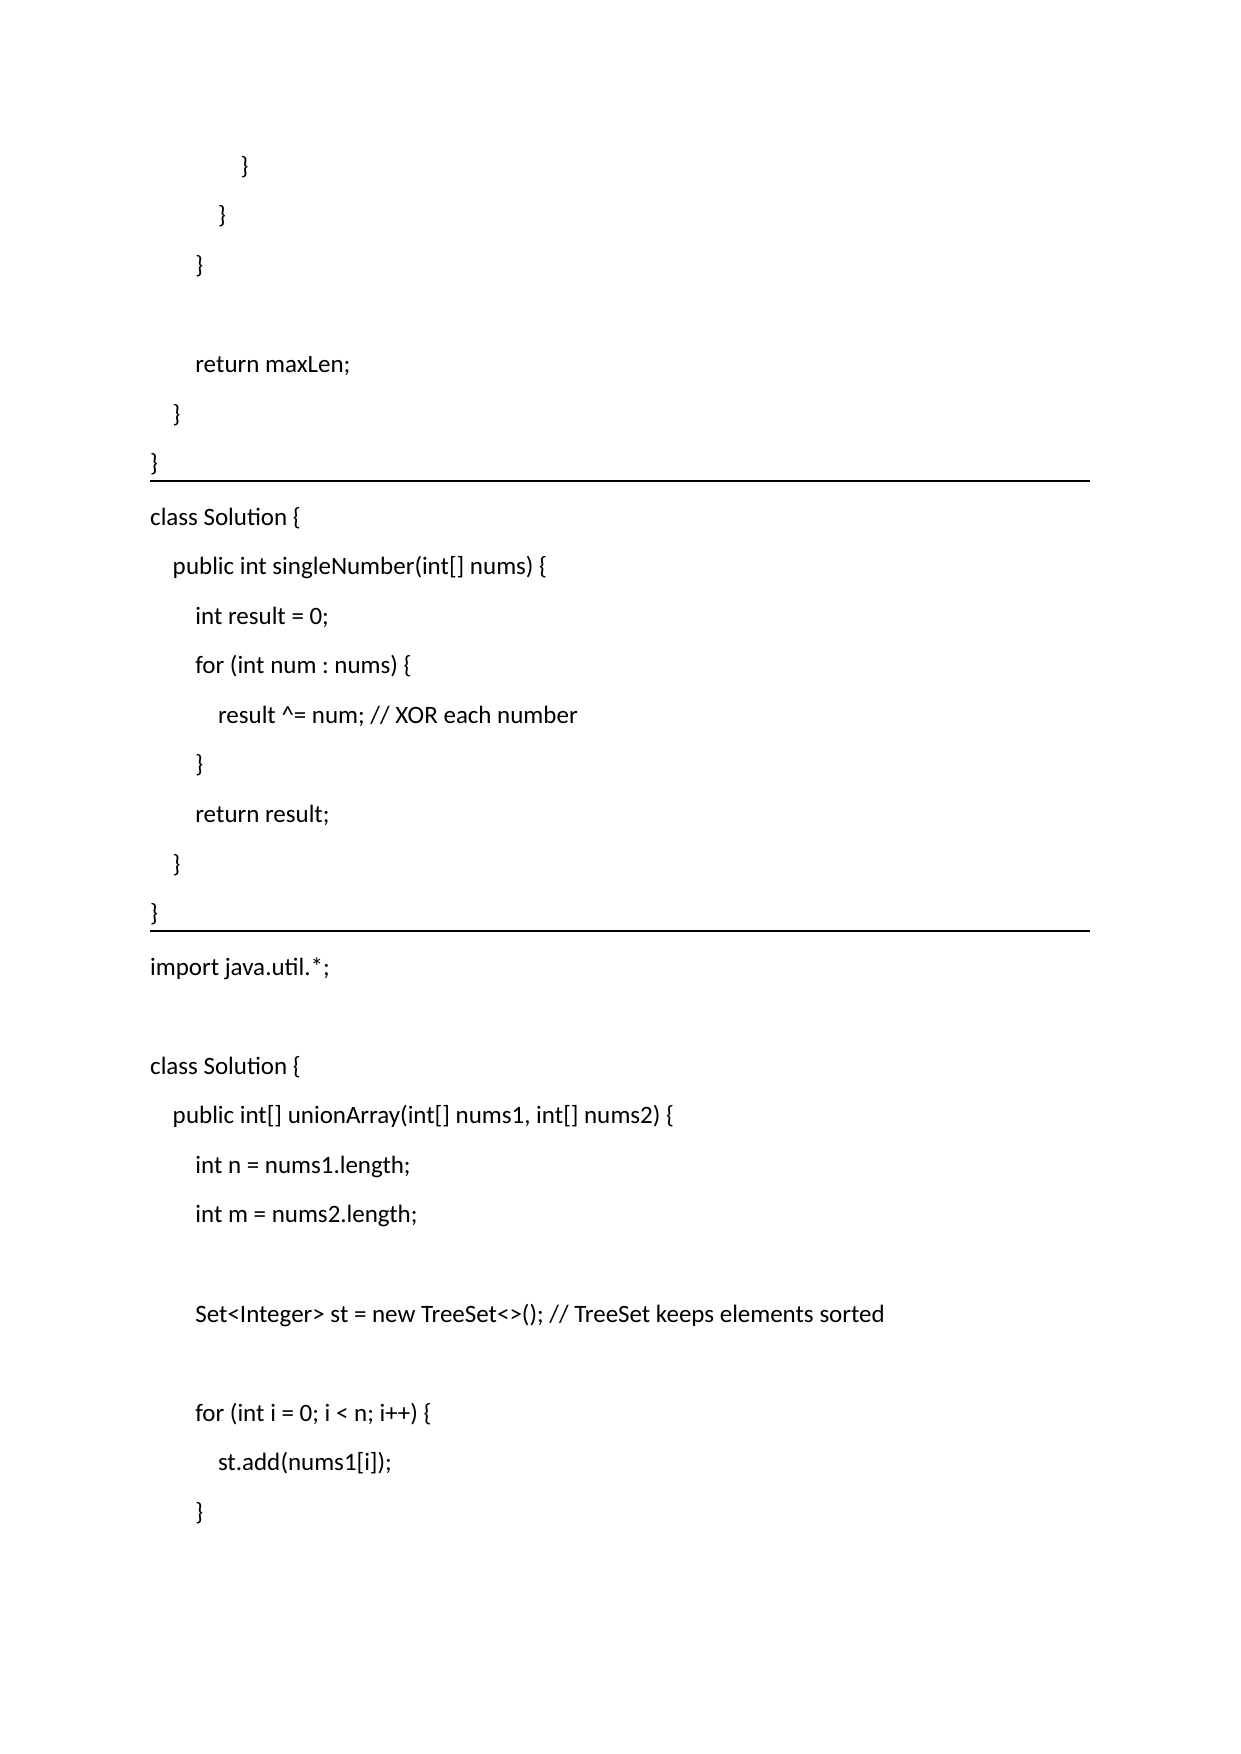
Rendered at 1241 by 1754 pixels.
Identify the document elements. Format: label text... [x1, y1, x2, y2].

text } [150, 848, 1090, 878]
text public int singleNumber(int[] nums) { [150, 550, 1090, 581]
text } [150, 249, 1090, 280]
text Set<Integer> st = new TreeSet<>(); // TreeSet keeps elements sorted [150, 1298, 1090, 1328]
text } [150, 1496, 1090, 1527]
text return result; [150, 798, 1090, 829]
text } [150, 749, 1090, 779]
text class Solution { [150, 501, 1090, 531]
text int n = nums1.length; [150, 1149, 1090, 1179]
text result ^= num; // XOR each number [150, 699, 1090, 729]
text int result = 0; [150, 600, 1090, 630]
text return maxLen; [150, 348, 1090, 379]
text import java.util.*; [150, 951, 1090, 981]
text st.add(nums1[i]); [150, 1446, 1090, 1477]
text class Solution { [150, 1050, 1090, 1080]
text int m = nums2.length; [150, 1198, 1090, 1229]
text } [150, 199, 1090, 230]
text } [150, 897, 1090, 930]
text } [150, 398, 1090, 428]
text for (int num : nums) { [150, 649, 1090, 680]
text } [150, 150, 1090, 181]
text public int[] unionArray(int[] nums1, int[] nums2) { [150, 1099, 1090, 1130]
text for (int i = 0; i < n; i++) { [150, 1397, 1090, 1427]
text } [150, 447, 1090, 480]
